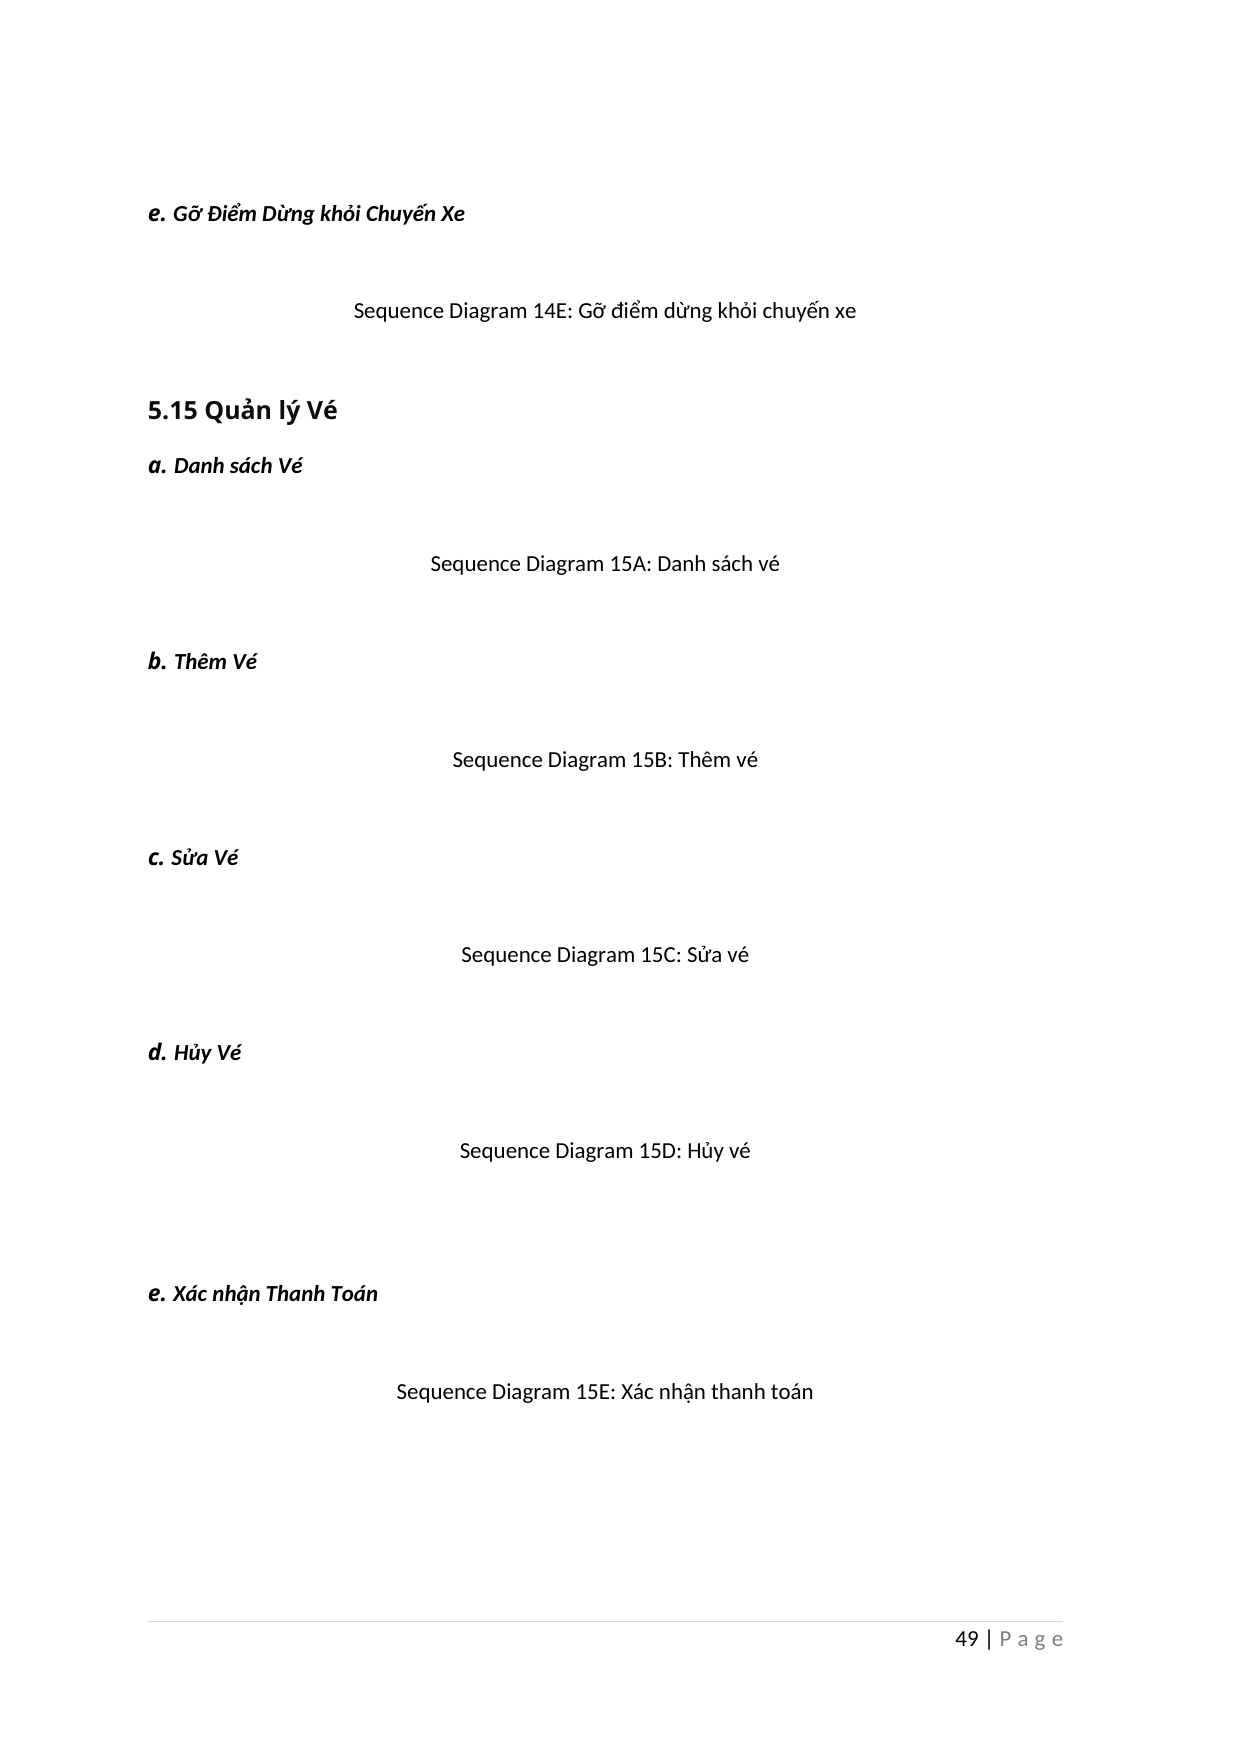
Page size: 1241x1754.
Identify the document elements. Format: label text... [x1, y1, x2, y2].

text Sequence Diagram 15A: Danh sách vé [148, 549, 1063, 577]
subtitle c. Sửa Vé [148, 841, 1063, 872]
text Sequence Diagram 15D: Hủy vé [148, 1136, 1063, 1164]
text Sequence Diagram 15E: Xác nhận thanh toán [148, 1377, 1063, 1405]
subtitle e. Gỡ Điểm Dừng khỏi Chuyến Xe [148, 197, 1063, 228]
text Sequence Diagram 14E: Gỡ điểm dừng khỏi chuyến xe [148, 297, 1063, 324]
subtitle d. Hủy Vé [148, 1036, 1063, 1067]
subtitle e. Xác nhận Thanh Toán [148, 1277, 1063, 1308]
subtitle b. Thêm Vé [148, 645, 1063, 676]
text Sequence Diagram 15C: Sửa vé [148, 941, 1063, 968]
subtitle a. Danh sách Vé [148, 449, 1063, 480]
text Sequence Diagram 15B: Thêm vé [148, 745, 1063, 773]
subtitle 5.15 Quản lý Vé [148, 392, 1063, 426]
